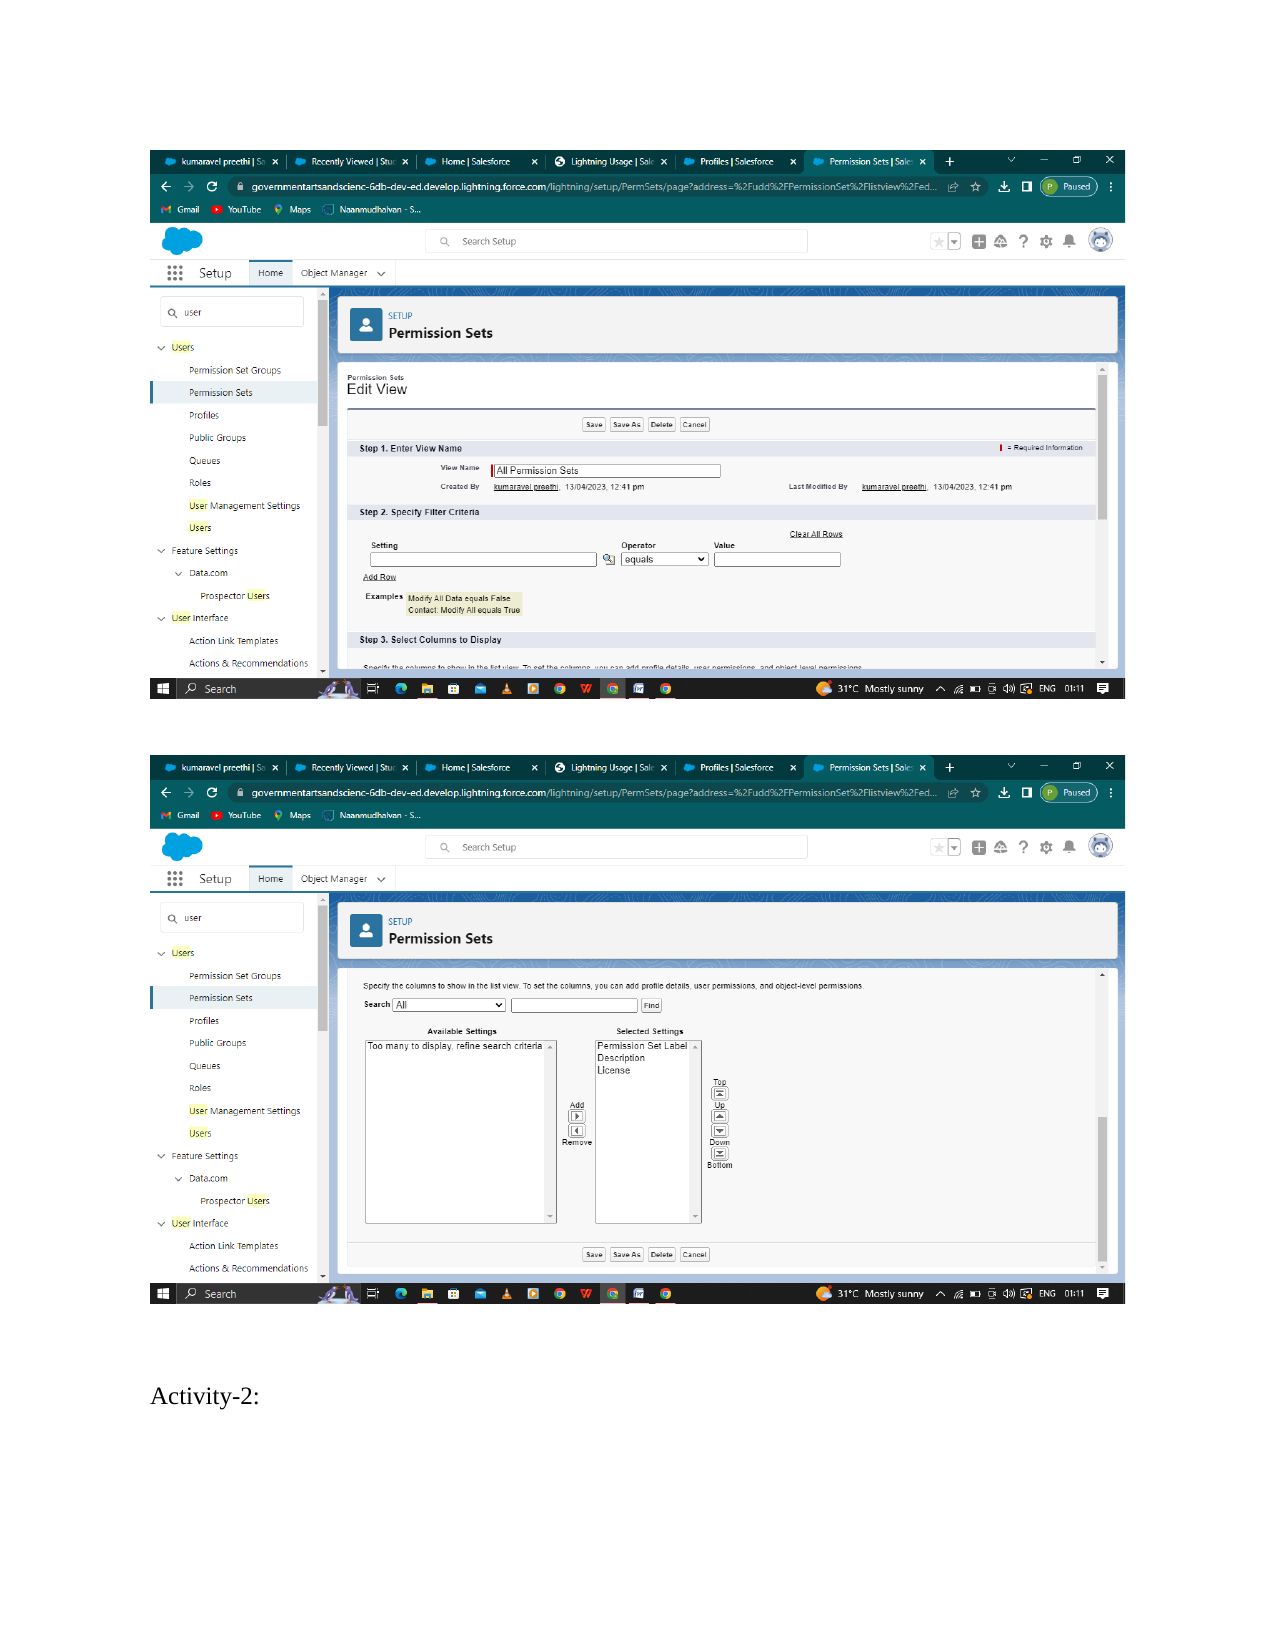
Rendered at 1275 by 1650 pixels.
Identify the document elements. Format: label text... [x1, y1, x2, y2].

text Activity-2: [150, 1381, 1125, 1410]
picture [150, 755, 1125, 1304]
picture [150, 150, 1125, 699]
